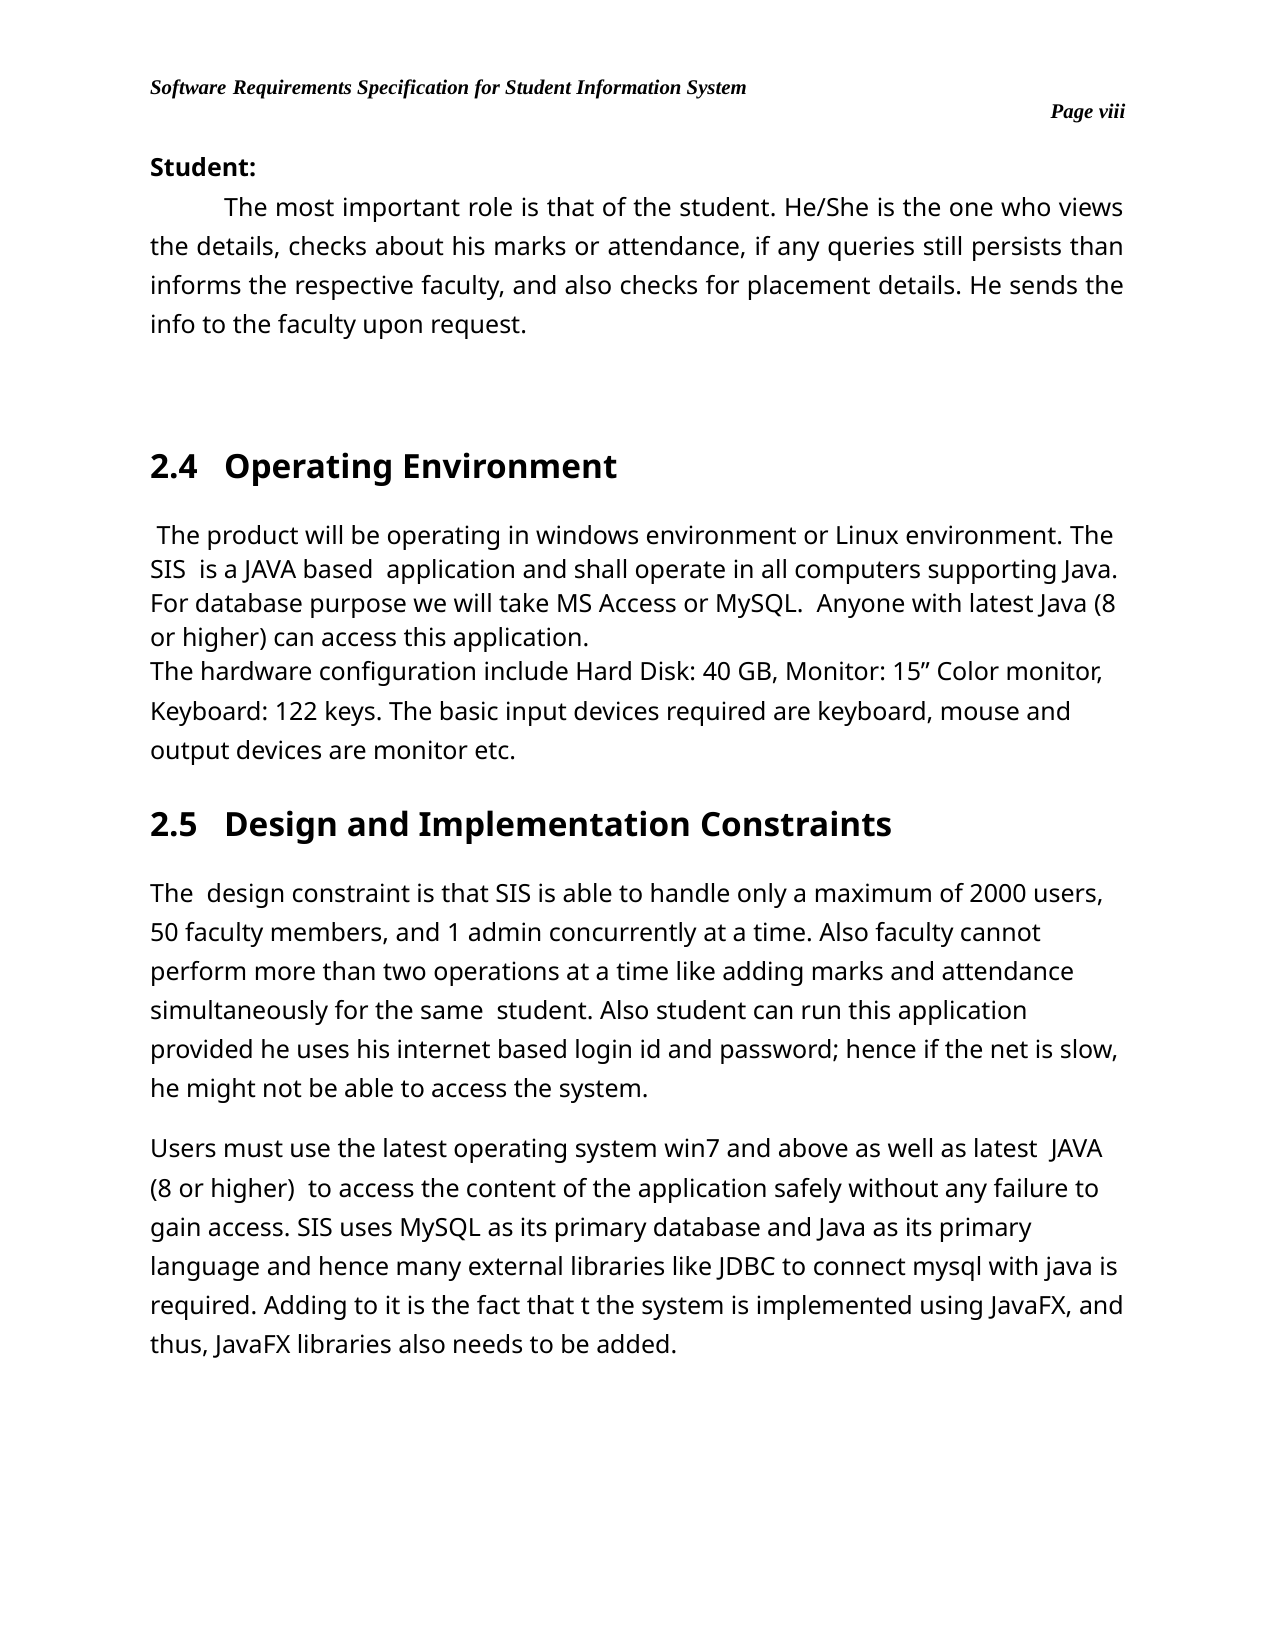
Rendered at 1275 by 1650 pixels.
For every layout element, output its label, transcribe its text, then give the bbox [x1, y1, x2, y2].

text Users must use the latest operating system win7 and above as well as latest JAVA (8 or higher) to access the content of the application safely without any failure to gain access. SIS uses MySQL as its primary database and Java as its primary language and hence many external libraries like JDBC to connect mysql with java is required. Adding to it is the fact that t the system is implemented using JavaFX, and thus, JavaFX libraries also needs to be added. [150, 1131, 1125, 1361]
subtitle Design and Implementation Constraints [150, 801, 1125, 846]
text The product will be operating in windows environment or Linux environment. The SIS is a JAVA based application and shall operate in all computers supporting Java. For database purpose we will take MS Access or MySQL. Anyone with latest Java (8 or higher) can access this application. [150, 518, 1125, 654]
text Student: [150, 150, 1125, 184]
text The design constraint is that SIS is able to handle only a maximum of 2000 users, 50 faculty members, and 1 admin concurrently at a time. Also faculty cannot perform more than two operations at a time like adding marks and attendance simultaneously for the same student. Also student can run this application provided he uses his internet based login id and password; hence if the net is slow, he might not be able to access the system. [150, 875, 1125, 1105]
text The most important role is that of the student. He/She is the one who views the details, checks about his marks or attendance, if any queries still persists than informs the respective faculty, and also checks for placement details. He sends the info to the faculty upon request. [150, 189, 1125, 341]
subtitle Operating Environment [150, 443, 1125, 488]
text The hardware configuration include Hard Disk: 40 GB, Monitor: 15” Color monitor, Keyboard: 122 keys. The basic input devices required are keyboard, mouse and output devices are monitor etc. [150, 654, 1125, 766]
